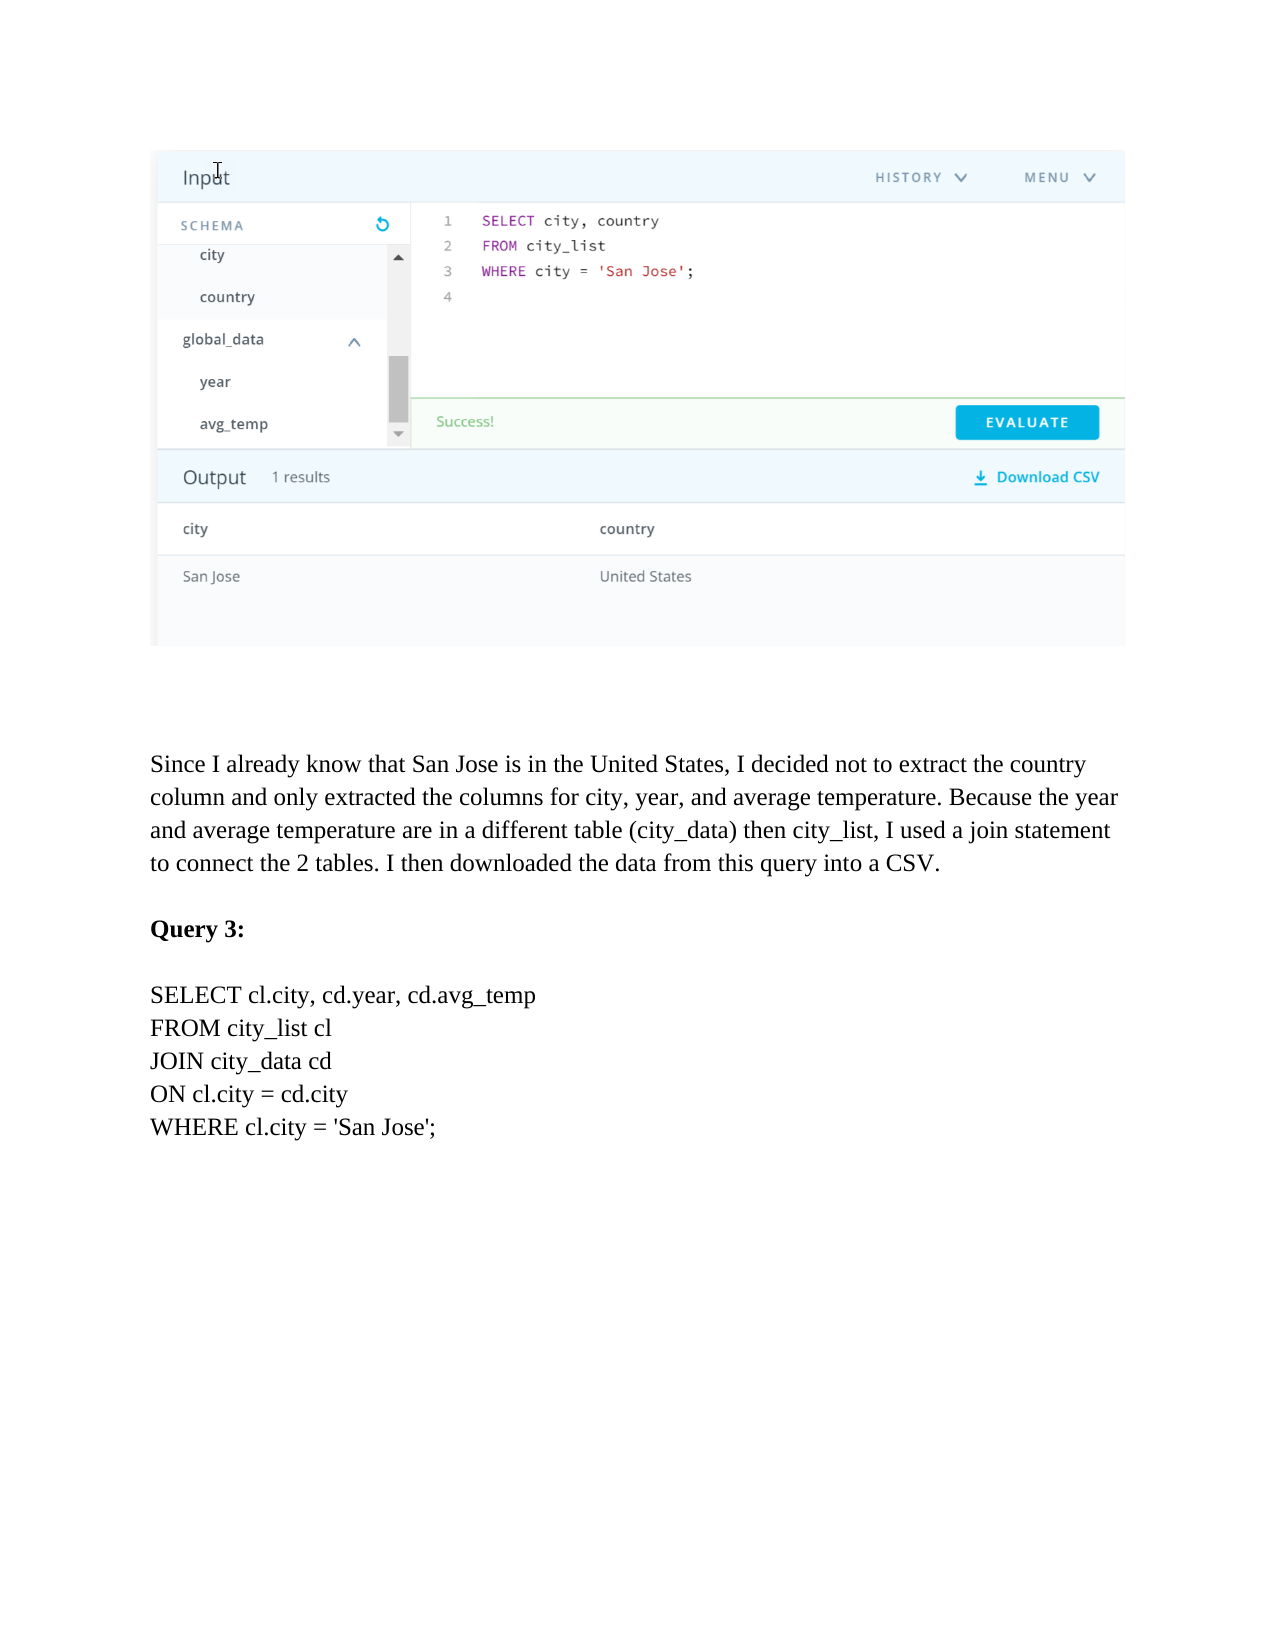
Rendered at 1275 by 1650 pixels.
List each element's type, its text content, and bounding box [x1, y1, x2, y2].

text Since I already know that San Jose is in the United States, I decided not to extract the country column and only extracted the columns for city, year, and average temperature. Because the year and average temperature are in a different table (city_data) then city_list, I used a join statement to connect the 2 tables. I then downloaded the data from this query into a CSV. [150, 749, 1125, 877]
text SELECT cl.city, cd.year, cd.avg_temp [150, 980, 1125, 1009]
picture [150, 150, 1125, 646]
text Query 3: [150, 914, 1125, 943]
text WHERE cl.city = 'San Jose'; [150, 1112, 1125, 1141]
text FROM city_list cl [150, 1013, 1125, 1042]
text JOIN city_data cd [150, 1046, 1125, 1075]
text ON cl.city = cd.city [150, 1079, 1125, 1108]
